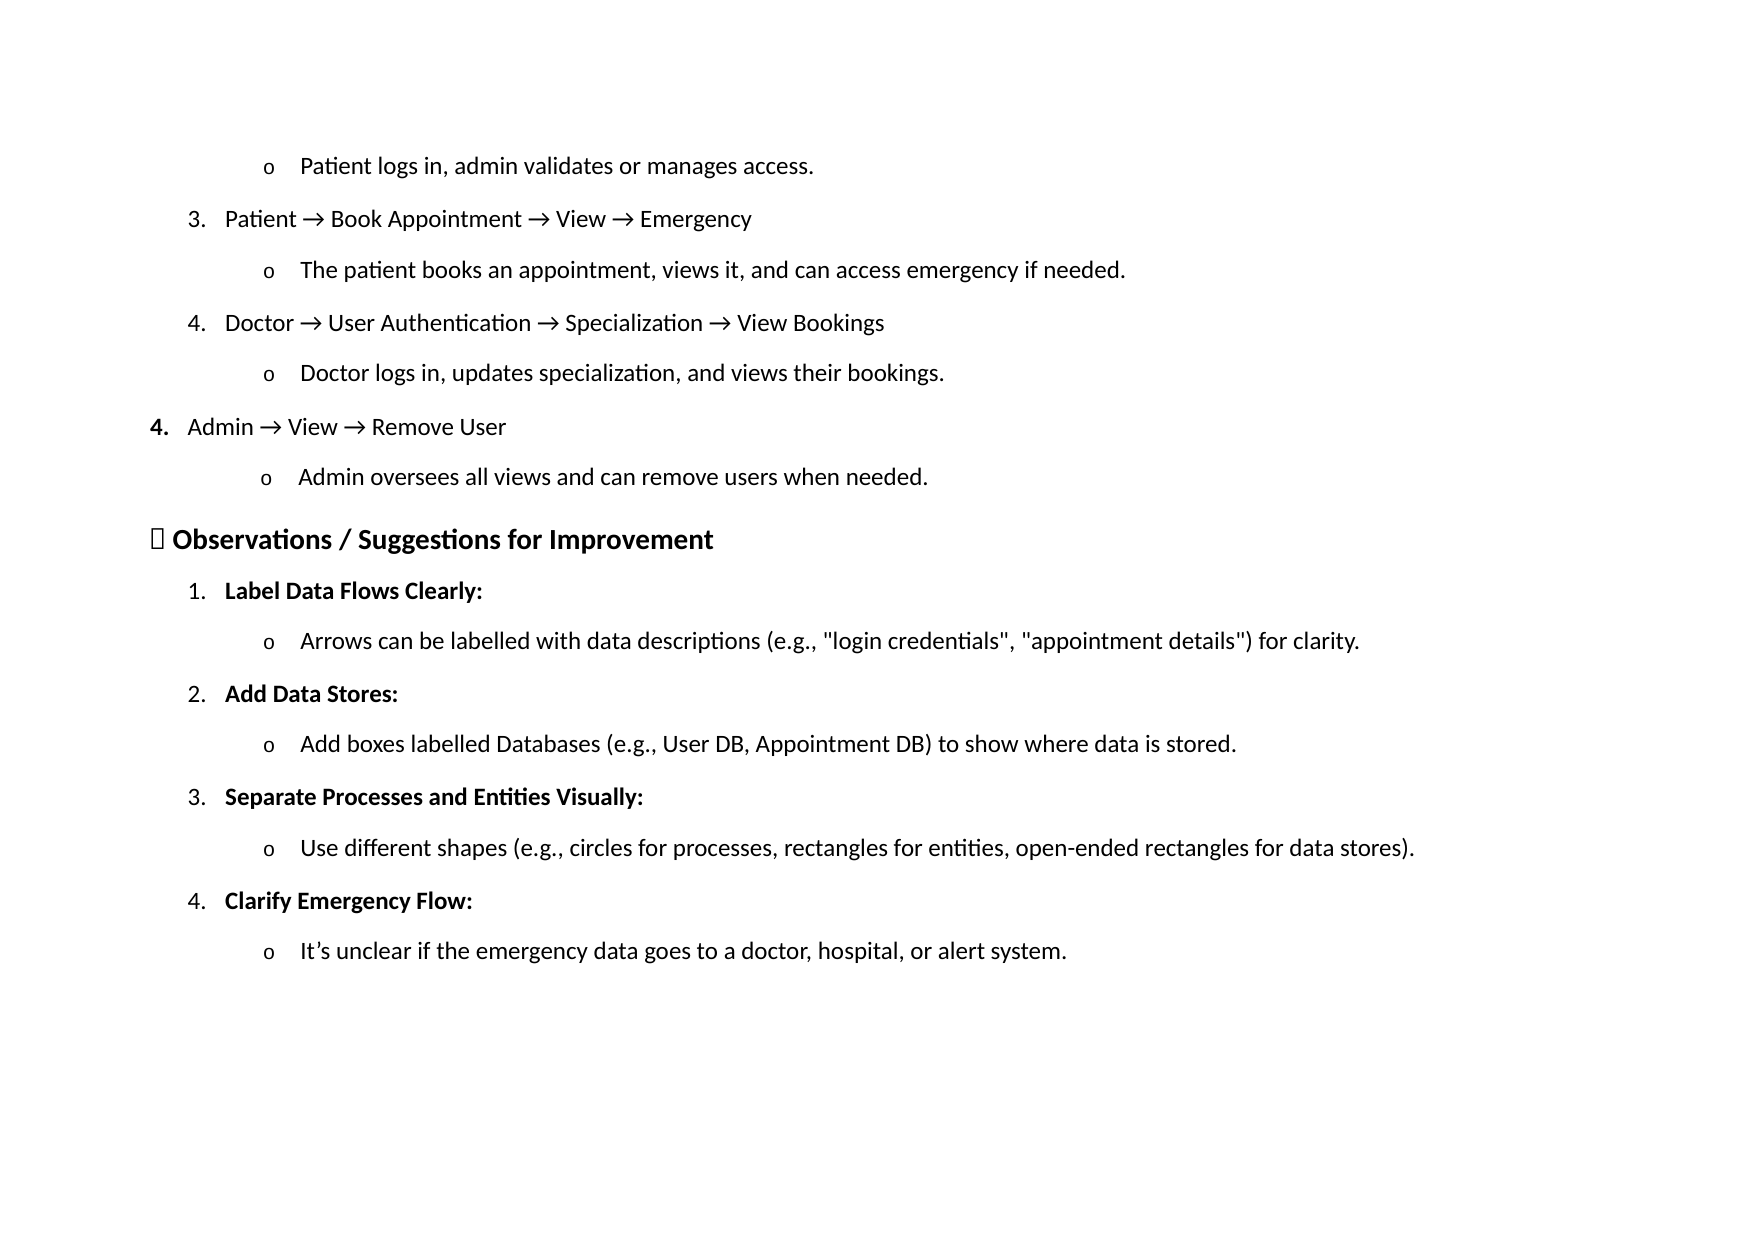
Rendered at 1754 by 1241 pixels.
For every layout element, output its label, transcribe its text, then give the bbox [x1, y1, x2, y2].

list Add Data Stores: [187, 678, 1672, 709]
list Clarify Emergency Flow: [187, 885, 1672, 915]
list Use different shapes (e.g., circles for processes, rectangles for entities, open-ended rectangles for data stores). [263, 832, 1672, 862]
text o Admin oversees all views and can remove users when needed. [150, 461, 1672, 492]
list Doctor logs in, updates specialization, and views their bookings. [263, 357, 1672, 388]
list Admin → View → Remove User [150, 411, 1672, 441]
list Arrows can be labelled with data descriptions (e.g., "login credentials", "appointment details") for clarity. [263, 625, 1672, 655]
list Label Data Flows Clearly: [187, 575, 1672, 605]
list Patient logs in, admin validates or manages access. [263, 150, 1672, 181]
list Add boxes labelled Databases (e.g., User DB, Appointment DB) to show where data is stored. [263, 728, 1672, 759]
text 🧩 Observations / Suggestions for Improvement [148, 518, 1672, 558]
list The patient books an appointment, views it, and can access emergency if needed. [263, 254, 1672, 284]
list Separate Processes and Entities Visually: [187, 782, 1672, 812]
list Patient → Book Appointment → View → Emergency [187, 203, 1672, 234]
list It’s unclear if the emergency data goes to a doctor, hospital, or alert system. [263, 935, 1672, 966]
list Doctor → User Authentication → Specialization → View Bookings [187, 307, 1672, 338]
